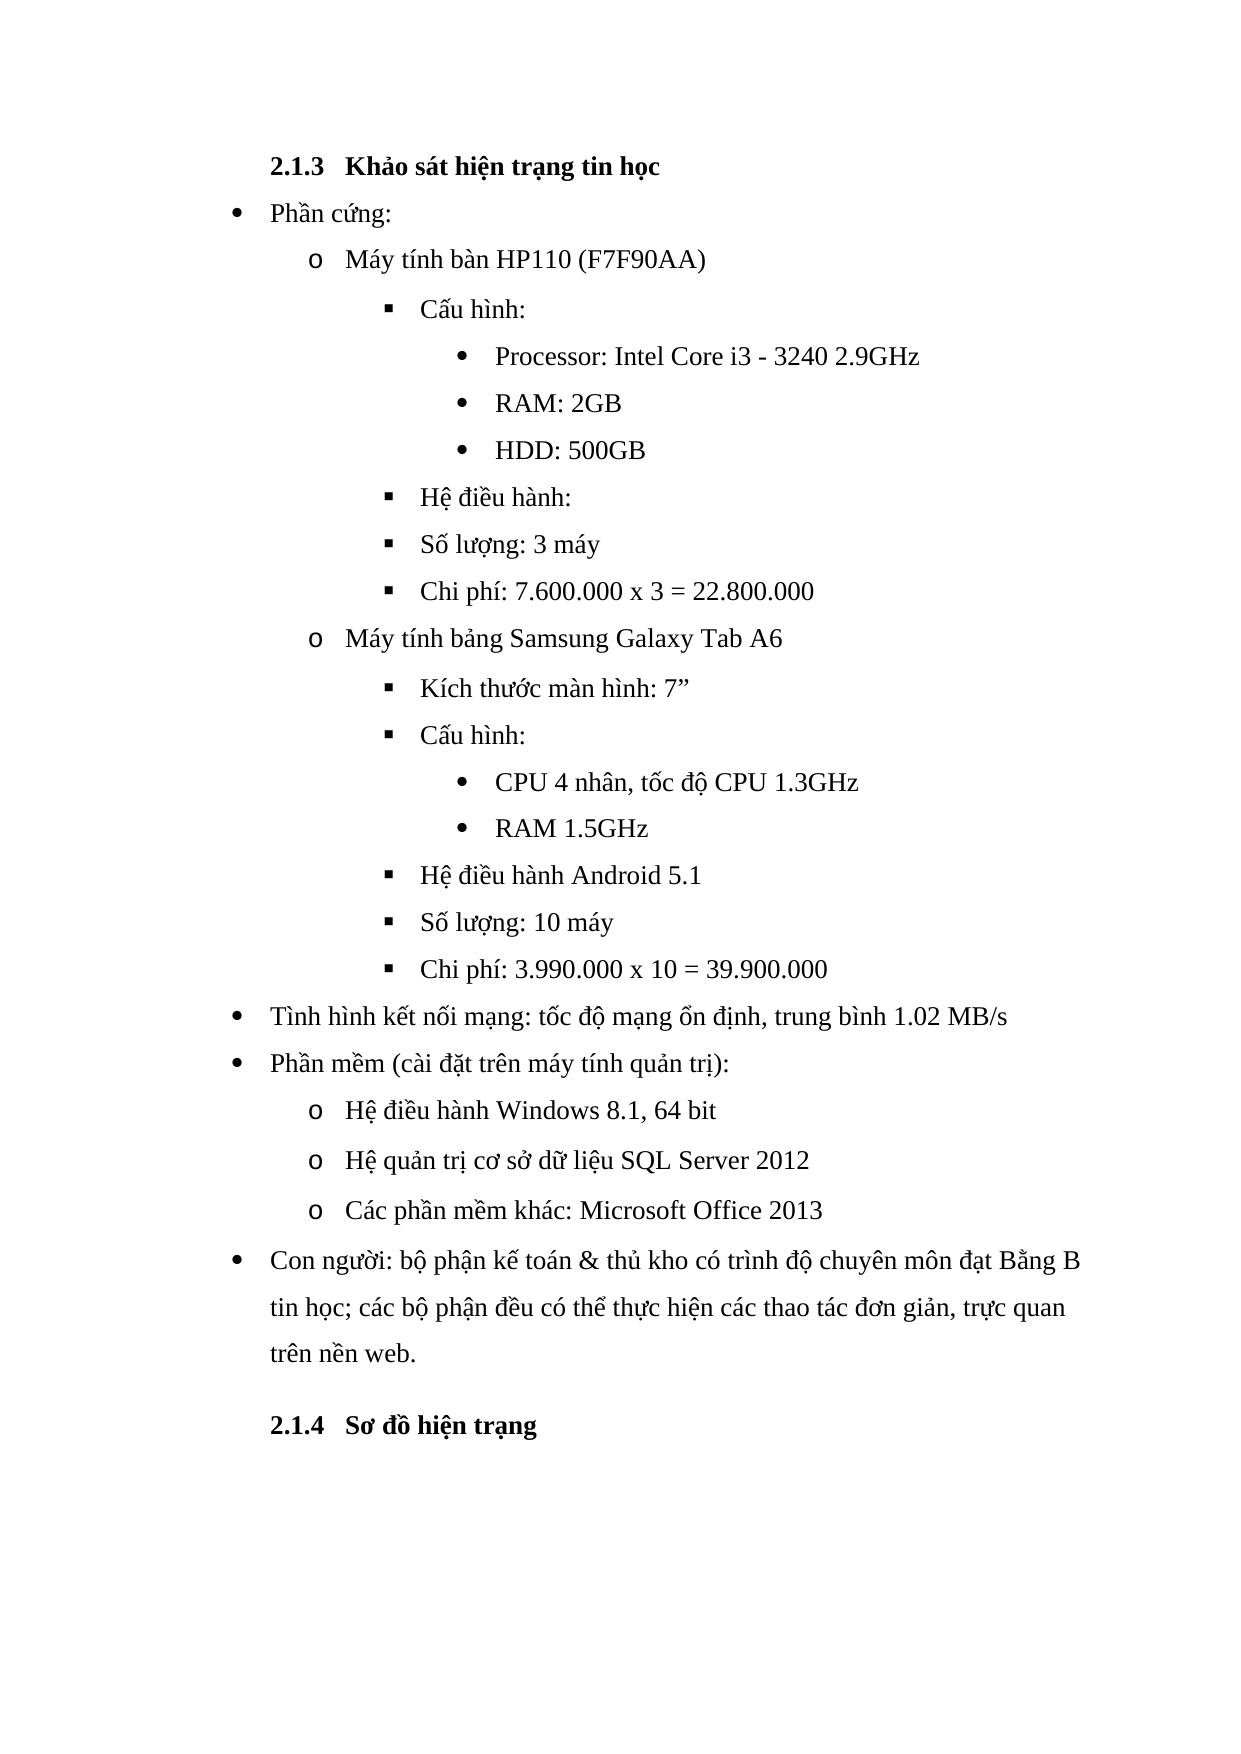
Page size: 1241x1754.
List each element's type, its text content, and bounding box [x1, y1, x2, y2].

list Cấu hình: [382, 719, 1090, 750]
list Số lượng: 3 máy [382, 528, 1090, 559]
list Khảo sát hiện trạng tin học [270, 150, 1090, 181]
list Processor: Intel Core i3 - 3240 2.9GHz [457, 341, 1090, 372]
list Máy tính bảng Samsung Galaxy Tab A6 [307, 622, 1090, 655]
list Phần cứng: [232, 197, 1090, 228]
list Các phần mềm khác: Microsoft Office 2013 [307, 1194, 1090, 1227]
list Máy tính bàn HP110 (F7F90AA) [307, 243, 1090, 277]
list RAM: 2GB [457, 387, 1090, 419]
list Chi phí: 3.990.000 x 10 = 39.900.000 [382, 953, 1090, 984]
list Hệ điều hành: [382, 481, 1090, 512]
list Số lượng: 10 máy [382, 906, 1090, 937]
list RAM 1.5GHz [457, 812, 1090, 844]
list CPU 4 nhân, tốc độ CPU 1.3GHz [457, 766, 1090, 797]
list Cấu hình: [382, 294, 1090, 325]
list Hệ điều hành Windows 8.1, 64 bit [307, 1094, 1090, 1127]
list HDD: 500GB [457, 434, 1090, 466]
list Phần mềm (cài đặt trên máy tính quản trị): [232, 1047, 1090, 1078]
list Hệ điều hành Android 5.1 [382, 859, 1090, 891]
list Chi phí: 7.600.000 x 3 = 22.800.000 [382, 575, 1090, 606]
list Tình hình kết nối mạng: tốc độ mạng ổn định, trung bình 1.02 MB/s [232, 1000, 1090, 1031]
list Sơ đồ hiện trạng [270, 1409, 1090, 1440]
list Kích thước màn hình: 7” [382, 672, 1090, 703]
list Hệ quản trị cơ sở dữ liệu SQL Server 2012 [307, 1144, 1090, 1177]
list Con người: bộ phận kế toán & thủ kho có trình độ chuyên môn đạt Bằng B tin học; các bộ phận đều có thể thực hiện các thao tác đơn giản, trực quan trên nền web. [232, 1244, 1090, 1369]
